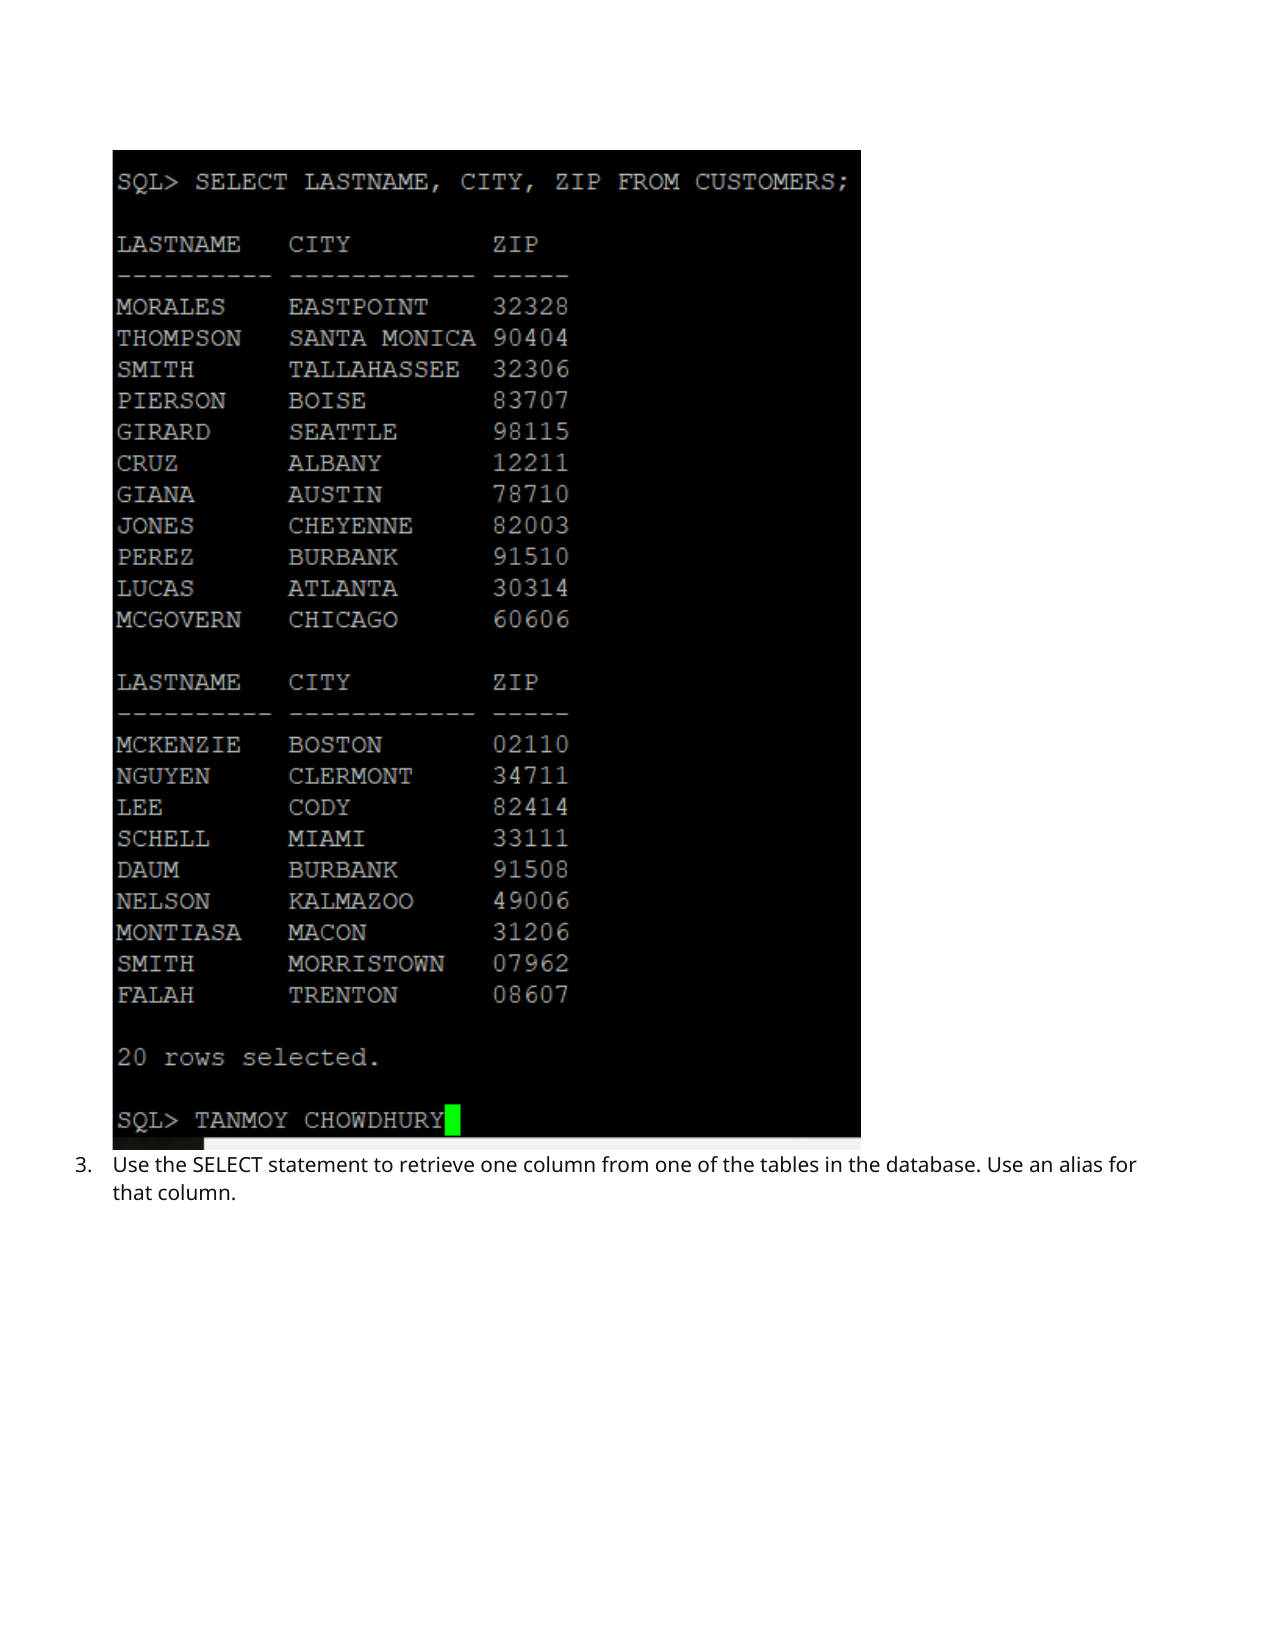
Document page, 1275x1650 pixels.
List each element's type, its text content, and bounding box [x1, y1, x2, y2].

picture [112, 150, 861, 1150]
list Use the SELECT statement to retrieve one column from one of the tables in the database. Use an alias for that column. [75, 1150, 1162, 1207]
